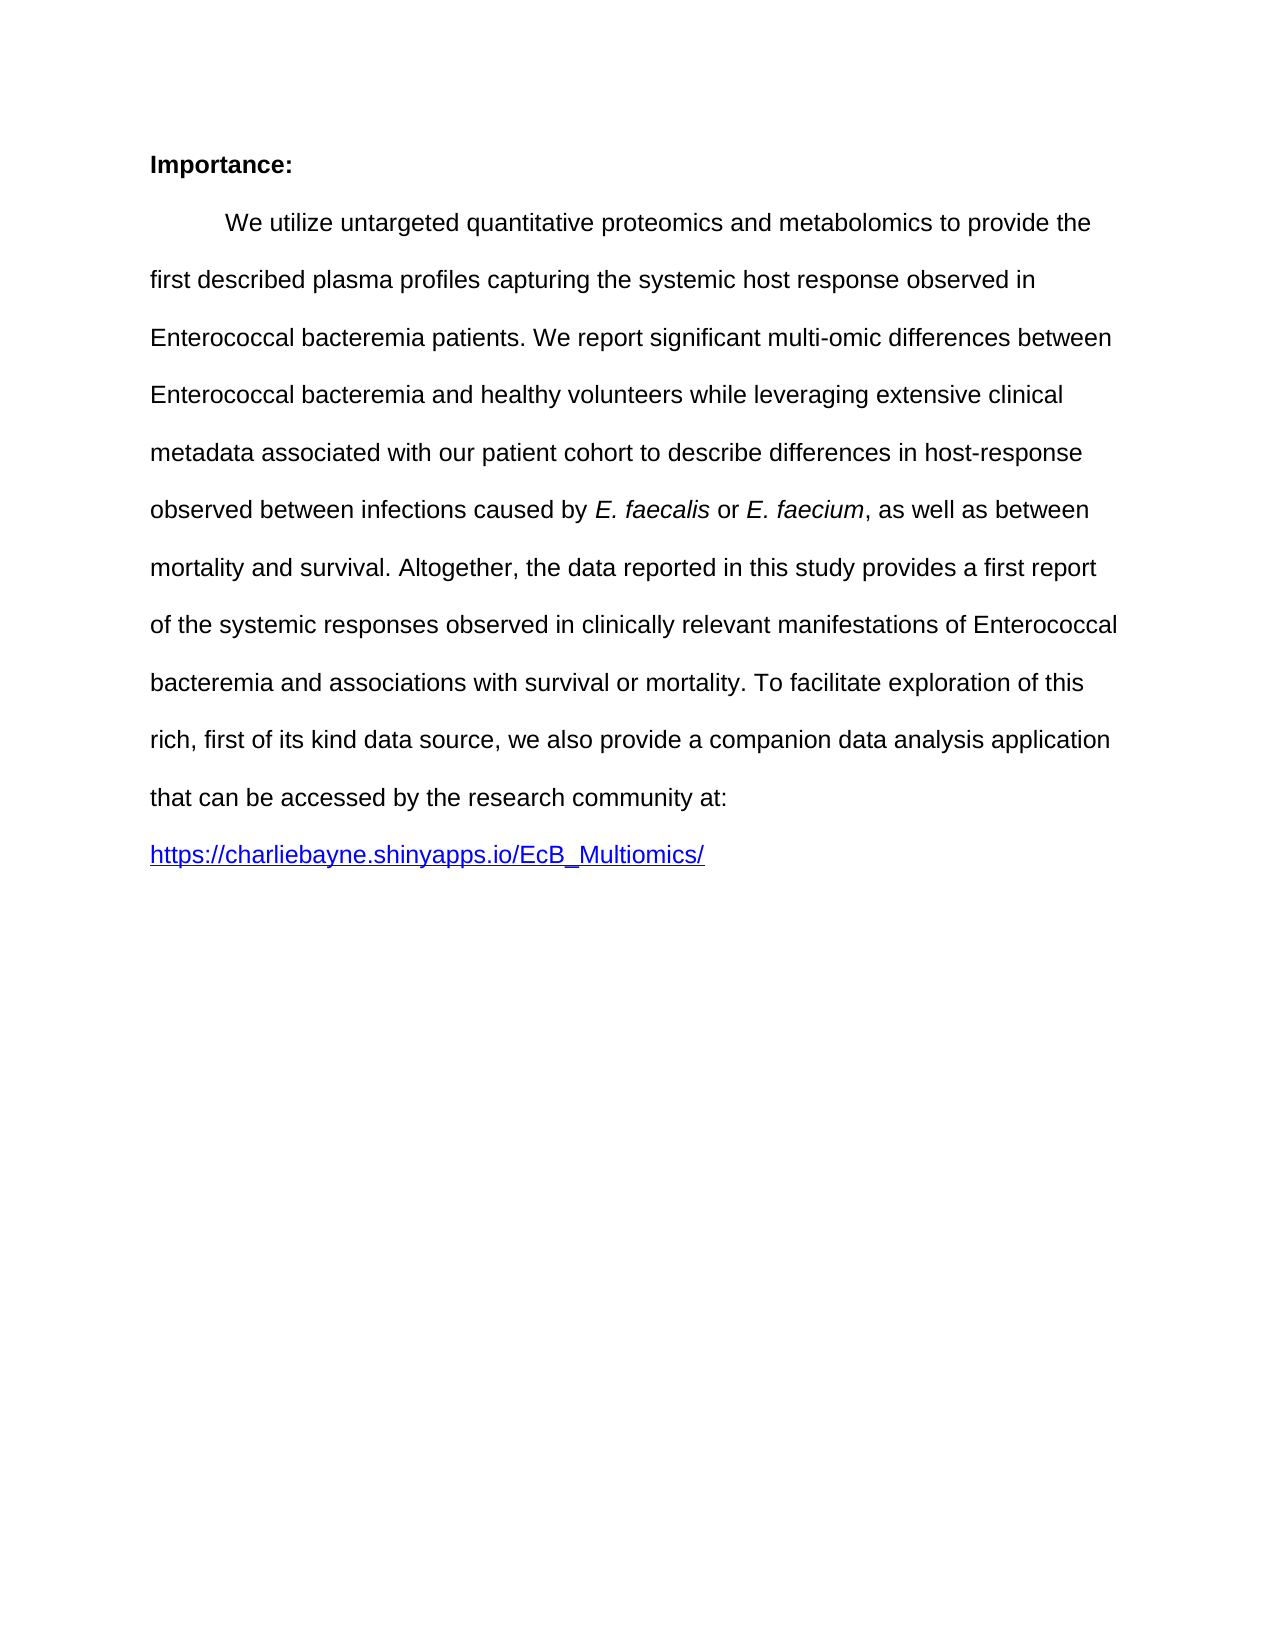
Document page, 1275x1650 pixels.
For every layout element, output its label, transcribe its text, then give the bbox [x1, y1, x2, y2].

text We utilize untargeted quantitative proteomics and metabolomics to provide the first described plasma profiles capturing the systemic host response observed in Enterococcal bacteremia patients. We report significant multi-omic differences between Enterococcal bacteremia and healthy volunteers while leveraging extensive clinical metadata associated with our patient cohort to describe differences in host-response observed between infections caused by E. faecalis or E. faecium, as well as between mortality and survival. Altogether, the data reported in this study provides a first report of the systemic responses observed in clinically relevant manifestations of Enterococcal bacteremia and associations with survival or mortality. To facilitate exploration of this rich, first of its kind data source, we also provide a companion data analysis application that can be accessed by the research community at: https://charliebayne.shinyapps.io/EcB_Multiomics/ [150, 207, 1125, 869]
text Importance: [150, 150, 1125, 179]
